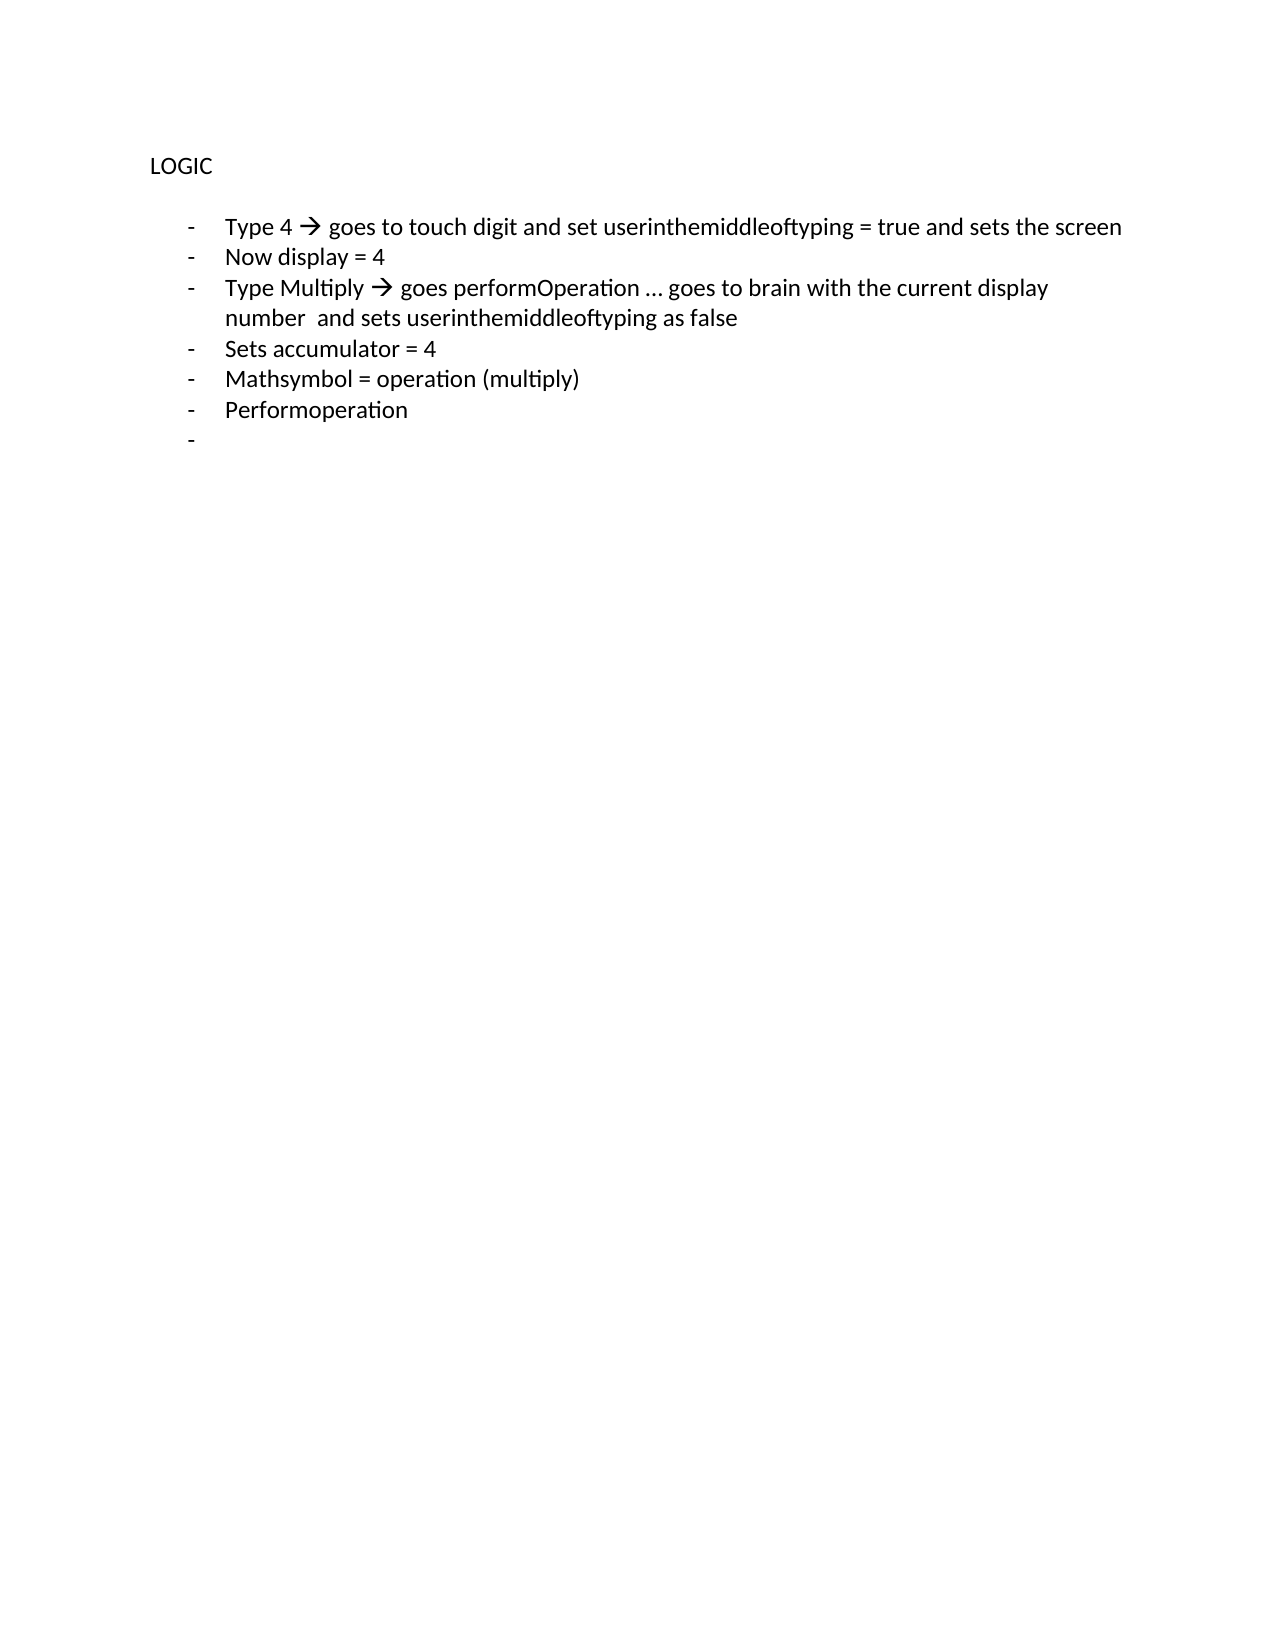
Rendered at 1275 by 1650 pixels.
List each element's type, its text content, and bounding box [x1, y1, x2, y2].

list Now display = 4 [187, 242, 1125, 272]
list Performoperation [187, 394, 1125, 425]
list Type Multiply goes performOperation … goes to brain with the current display number and sets userinthemiddleoftyping as false [187, 272, 1125, 333]
list Sets accumulator = 4 [187, 333, 1125, 364]
text LOGIC [150, 150, 1125, 181]
list Type 4 goes to touch digit and set userinthemiddleoftyping = true and sets the screen [187, 211, 1125, 242]
list Mathsymbol = operation (multiply) [187, 364, 1125, 394]
